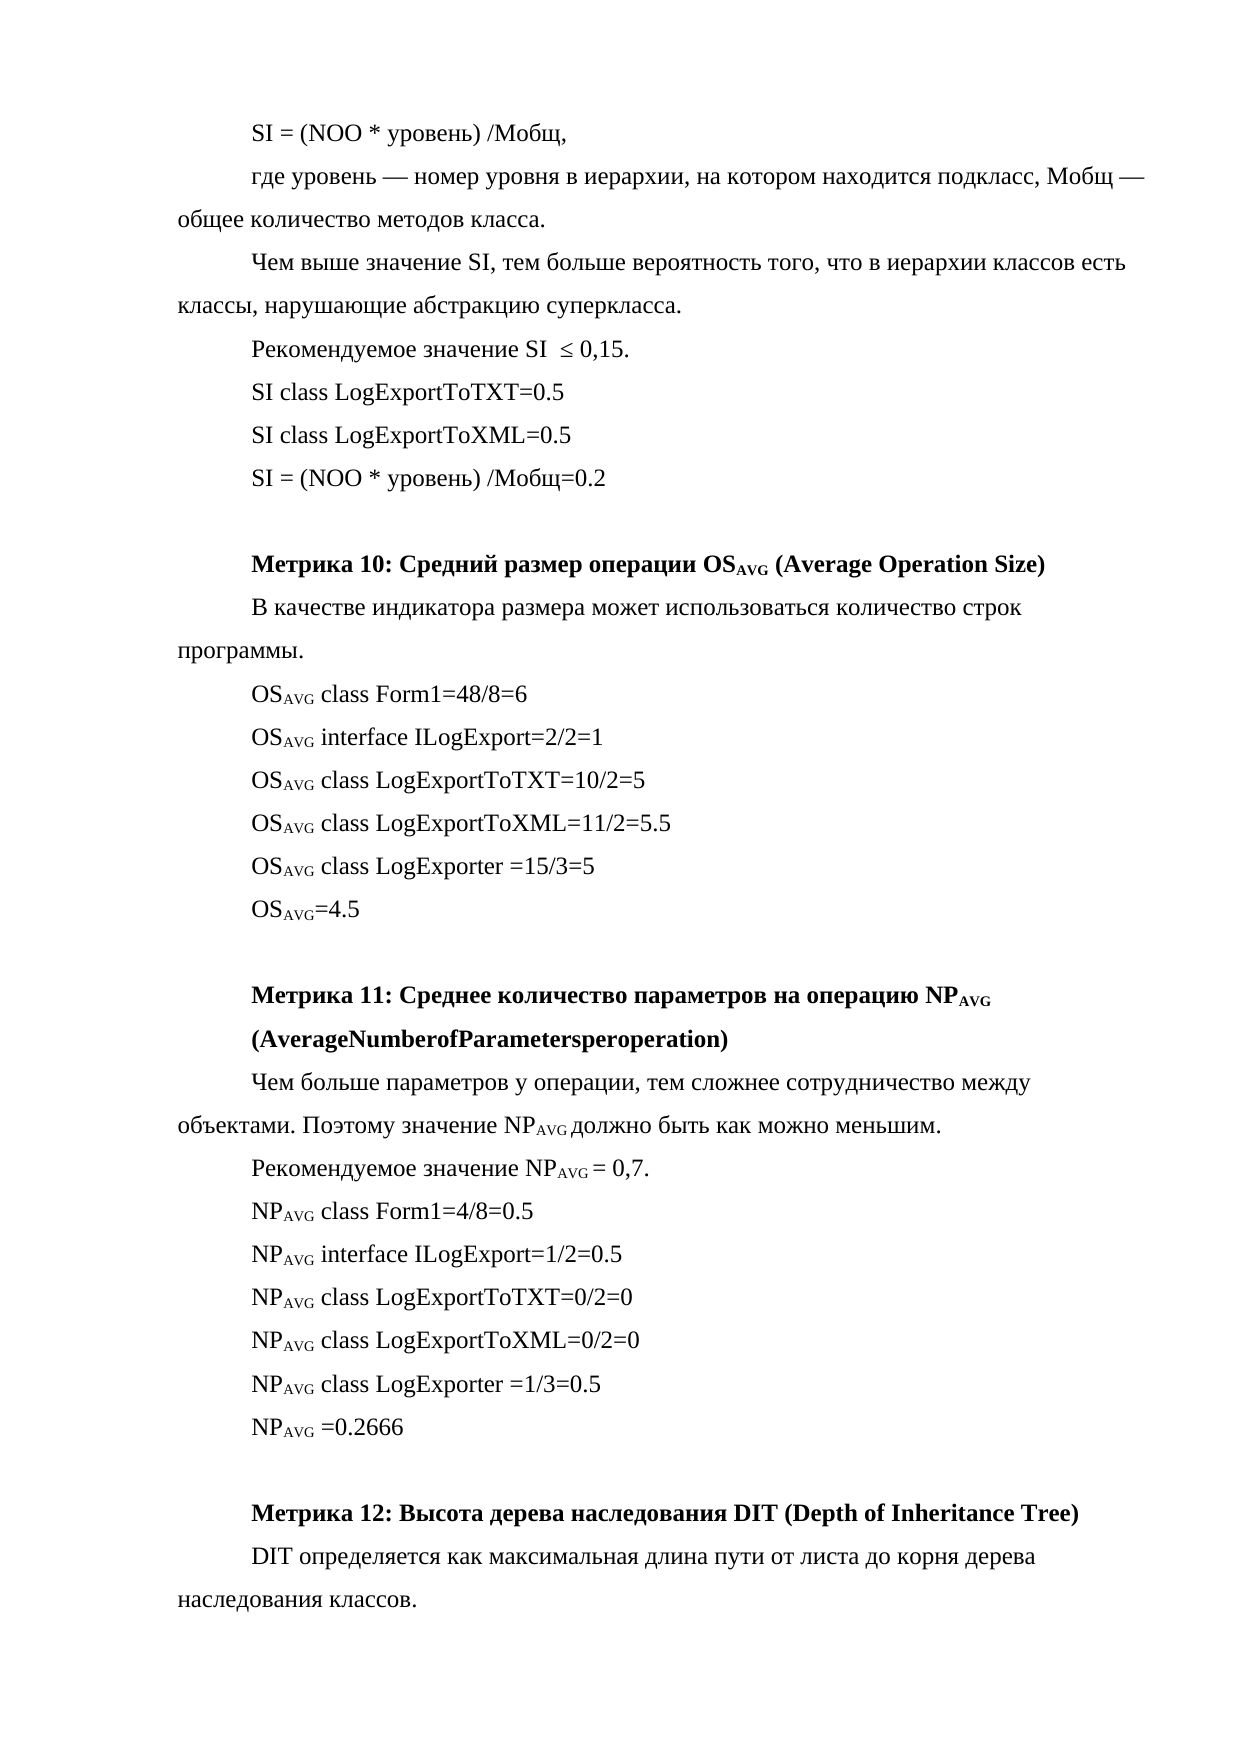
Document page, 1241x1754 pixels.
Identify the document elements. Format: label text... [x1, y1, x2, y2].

text OSAVG interface ILogExport=2/2=1 [177, 722, 1152, 751]
text NPAVG class LogExporter =1/3=0.5 [177, 1369, 1152, 1397]
text OSAVG class LogExporter =15/3=5 [177, 851, 1152, 880]
text NPAVG class LogExportToXML=0/2=0 [177, 1326, 1152, 1354]
text Метрика 11: Среднее количество параметров на операцию NPAVG [177, 981, 1152, 1009]
text NPAVG class Form1=4/8=0.5 [177, 1196, 1152, 1225]
text В качестве индикатора размера может использоваться количество строк программы. [177, 592, 1152, 664]
text OSAVG class Form1=48/8=6 [177, 679, 1152, 707]
text Чем больше параметров у операции, тем сложнее сотрудничество между объектами. Поэтому значение NPAVG должно быть как можно меньшим. [177, 1067, 1152, 1139]
text где уровень — номер уровня в иерархии, на котором находится подкласс, Мобщ — общее количество методов класса. [177, 161, 1152, 233]
text OSAVG class LogExportToXML=11/2=5.5 [177, 808, 1152, 837]
text SI = (NOO * уровень) /Mобщ=0.2 [177, 463, 1152, 492]
text NPAVG =0.2666 [177, 1412, 1152, 1441]
text (AverageNumberofParametersperoperation) [177, 1024, 1152, 1052]
text SI = (NOO * уровень) /Mобщ, [177, 118, 1152, 147]
text NPAVG interface ILogExport=1/2=0.5 [177, 1239, 1152, 1268]
text DIT определяется как максимальная длина пути от листа до корня дерева наследования классов. [177, 1541, 1152, 1613]
text SI class LogExportToXML=0.5 [177, 420, 1152, 449]
text Чем выше значение SI, тем больше вероятность того, что в иерархии классов есть классы, нарушающие абстракцию суперкласса. [177, 247, 1152, 319]
text Рекомендуемое значение NPAVG = 0,7. [177, 1153, 1152, 1182]
text Метрика 10: Средний размер операции OSAVG (Average Operation Size) [177, 549, 1152, 578]
text Метрика 12: Высота дерева наследования DIT (Depth of Inheritance Tree) [177, 1498, 1152, 1527]
text NPAVG class LogExportToTXT=0/2=0 [177, 1282, 1152, 1311]
text OSAVG class LogExportToTXT=10/2=5 [177, 765, 1152, 794]
text SI class LogExportToTXT=0.5 [177, 377, 1152, 406]
text OSAVG=4.5 [177, 894, 1152, 923]
text Рекомендуемое значение SI ≤ 0,15. [177, 334, 1152, 362]
